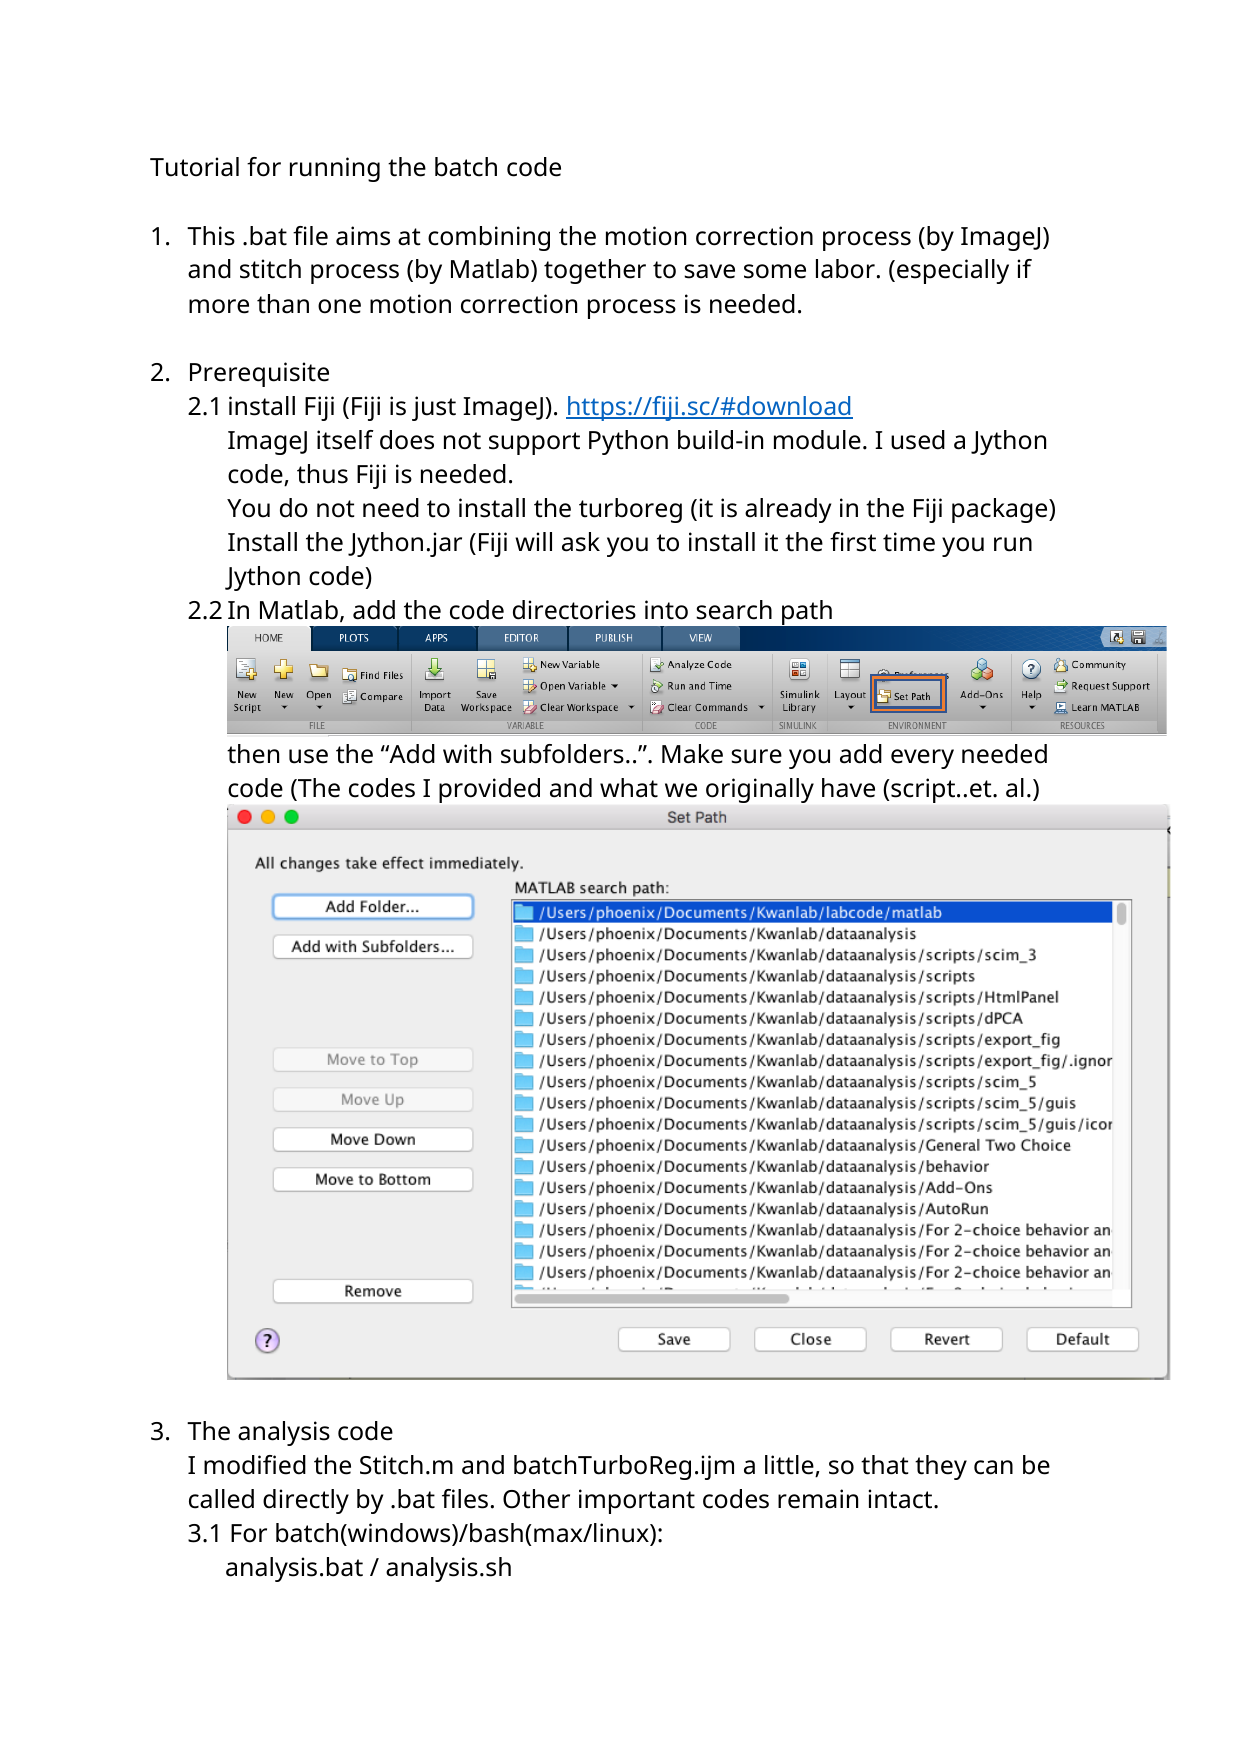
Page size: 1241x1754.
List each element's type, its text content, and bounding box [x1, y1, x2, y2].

list This .bat file aims at combining the motion correction process (by ImageJ) and stitch process (by Matlab) together to save some labor. (especially if more than one motion correction process is needed. [150, 218, 1090, 320]
list The analysis code [150, 1414, 1090, 1448]
list I modified the Stitch.m and batchTurboReg.ijm a little, so that they can be called directly by .bat files. Other important codes remain intact. [187, 1448, 1090, 1516]
list You do not need to install the turboreg (it is already in the Fiji package) [227, 491, 1090, 525]
picture [227, 804, 1171, 1380]
list analysis.bat / analysis.sh [187, 1550, 1090, 1584]
list Prerequisite [150, 354, 1090, 388]
list then use the “Add with subfolders..”. Make sure you add every needed code (The codes I provided and what we originally have (script..et. al.) [227, 737, 1090, 804]
list In Matlab, add the code directories into search path [187, 593, 1090, 627]
list install Fiji (Fiji is just ImageJ). https://fiji.sc/#download [187, 388, 1090, 422]
list 3.1 For batch(windows)/bash(max/linux): [187, 1516, 1090, 1550]
list Install the Jython.jar (Fiji will ask you to install it the first time you run Jython code) [227, 525, 1090, 593]
text Tutorial for running the batch code [150, 150, 1090, 184]
picture [227, 626, 1167, 737]
list ImageJ itself does not support Python build-in module. I used a Jython code, thus Fiji is needed. [227, 422, 1090, 491]
